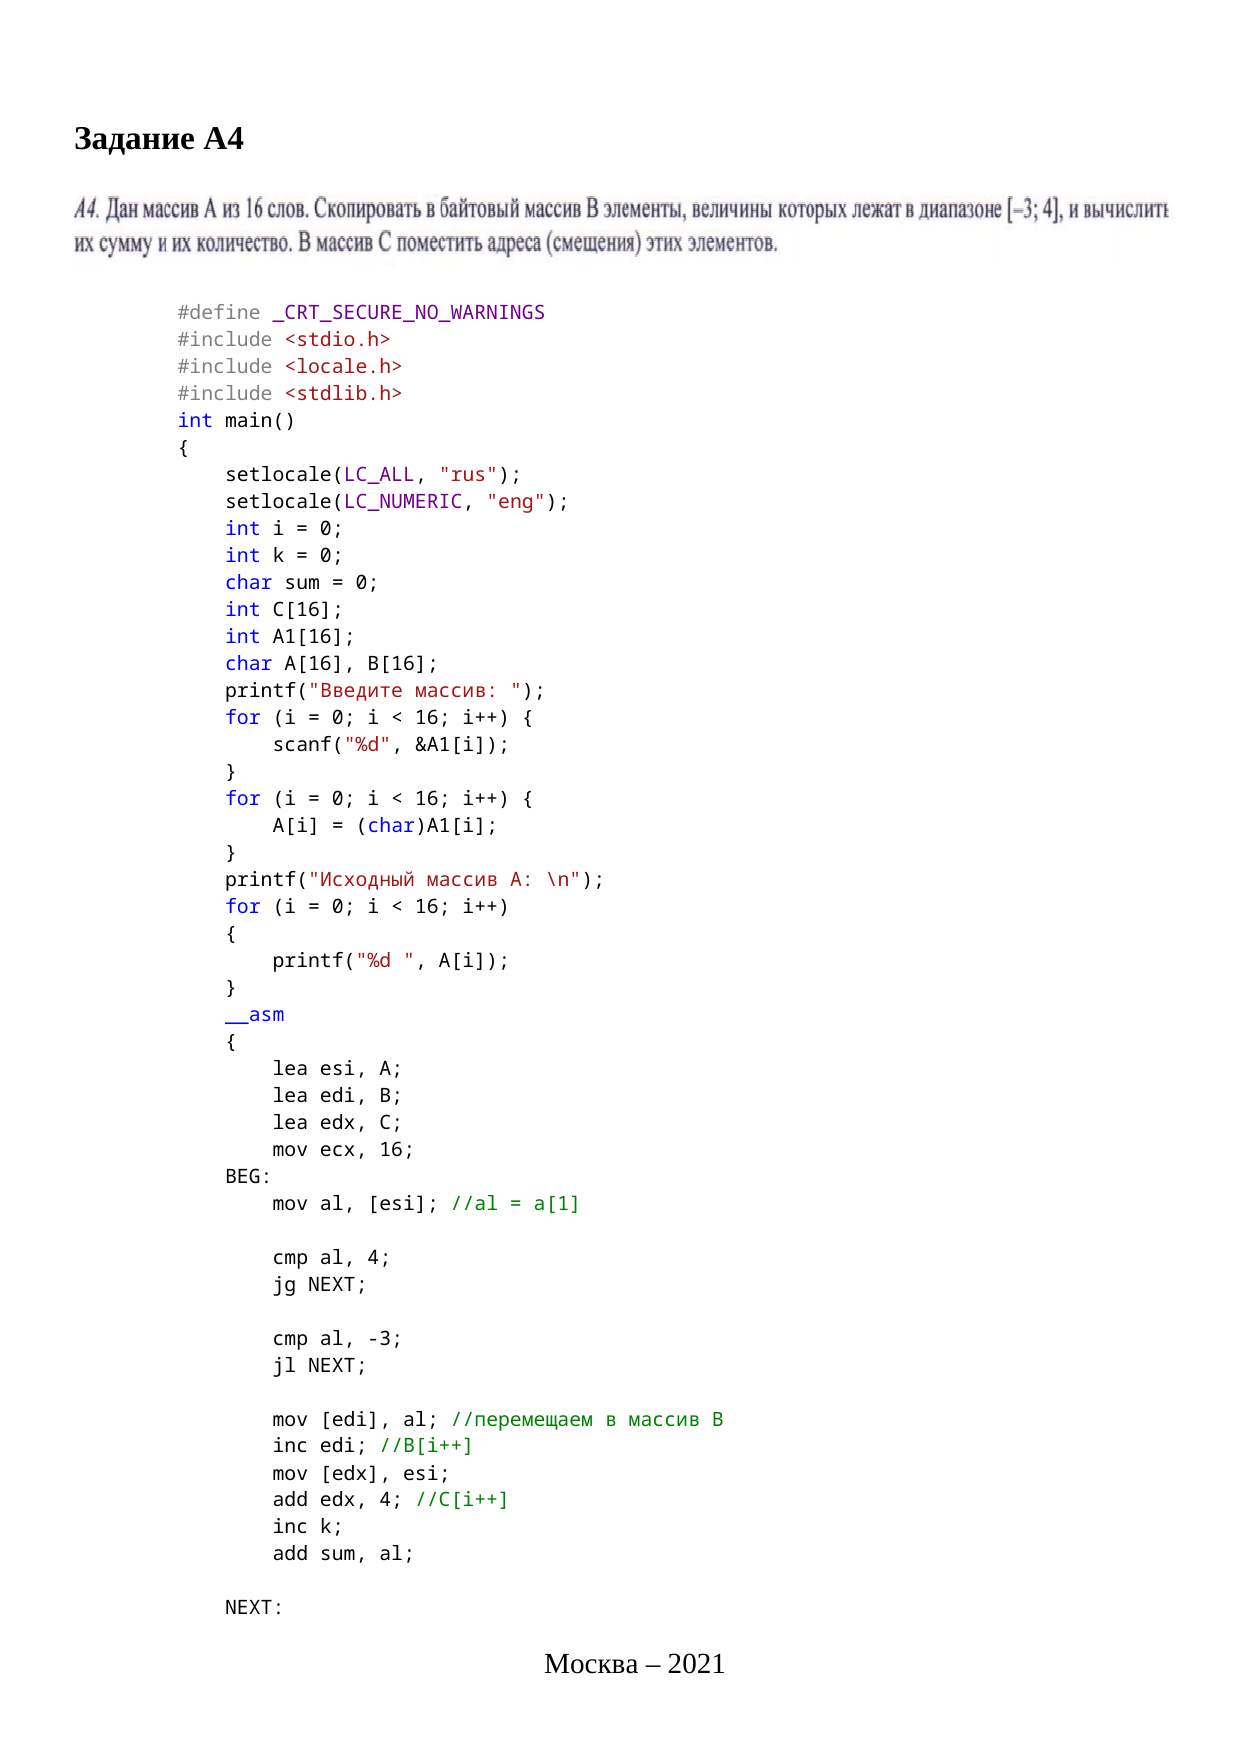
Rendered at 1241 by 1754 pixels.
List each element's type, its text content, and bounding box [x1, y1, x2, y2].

text add edx, 4; //C[i++] [177, 1486, 1152, 1513]
text char sum = 0; [177, 568, 1152, 595]
picture [73, 194, 1179, 266]
text } [177, 838, 1152, 865]
text for (i = 0; i < 16; i++) { [177, 784, 1152, 811]
text { [177, 433, 1152, 461]
text add sum, al; [177, 1540, 1152, 1567]
text printf("Исходный массив A: \n"); [177, 865, 1152, 892]
text printf("Введите массив: "); [177, 676, 1152, 703]
text BEG: [177, 1162, 1152, 1189]
text NEXT: [177, 1594, 1152, 1621]
text int A1[16]; [177, 622, 1152, 649]
text int C[16]; [177, 595, 1152, 622]
text char A[16], B[16]; [177, 649, 1152, 676]
text } [177, 757, 1152, 784]
text { [177, 1027, 1152, 1054]
text jl NEXT; [177, 1351, 1152, 1378]
text cmp al, 4; [177, 1243, 1152, 1270]
text int main() [177, 407, 1152, 433]
text int i = 0; [177, 514, 1152, 541]
text __asm [177, 1000, 1152, 1027]
text mov ecx, 16; [177, 1135, 1152, 1162]
text { [177, 919, 1152, 946]
text lea edx, C; [177, 1108, 1152, 1135]
text for (i = 0; i < 16; i++) { [177, 703, 1152, 730]
text Задание А4 [74, 118, 1152, 156]
text jg NEXT; [177, 1270, 1152, 1297]
text #include <stdlib.h> [177, 379, 1152, 407]
text for (i = 0; i < 16; i++) [177, 892, 1152, 919]
text lea edi, B; [177, 1081, 1152, 1108]
text mov [edx], esi; [177, 1459, 1152, 1486]
text int k = 0; [177, 541, 1152, 568]
text lea esi, A; [177, 1054, 1152, 1081]
text A[i] = (char)A1[i]; [177, 811, 1152, 838]
text printf("%d ", A[i]); [177, 946, 1152, 973]
text cmp al, -3; [177, 1324, 1152, 1351]
text #define _CRT_SECURE_NO_WARNINGS [177, 299, 1152, 326]
text inc k; [177, 1513, 1152, 1540]
text mov [edi], al; //перемещаем в массив B [177, 1405, 1152, 1432]
text #include <locale.h> [177, 353, 1152, 379]
text scanf("%d", &A1[i]); [177, 730, 1152, 757]
text mov al, [esi]; //al = a[1] [177, 1189, 1152, 1216]
text setlocale(LC_NUMERIC, "eng"); [177, 487, 1152, 514]
text setlocale(LC_ALL, "rus"); [177, 461, 1152, 487]
text } [177, 973, 1152, 1000]
text inc edi; //B[i++] [177, 1432, 1152, 1459]
text #include <stdio.h> [177, 326, 1152, 353]
